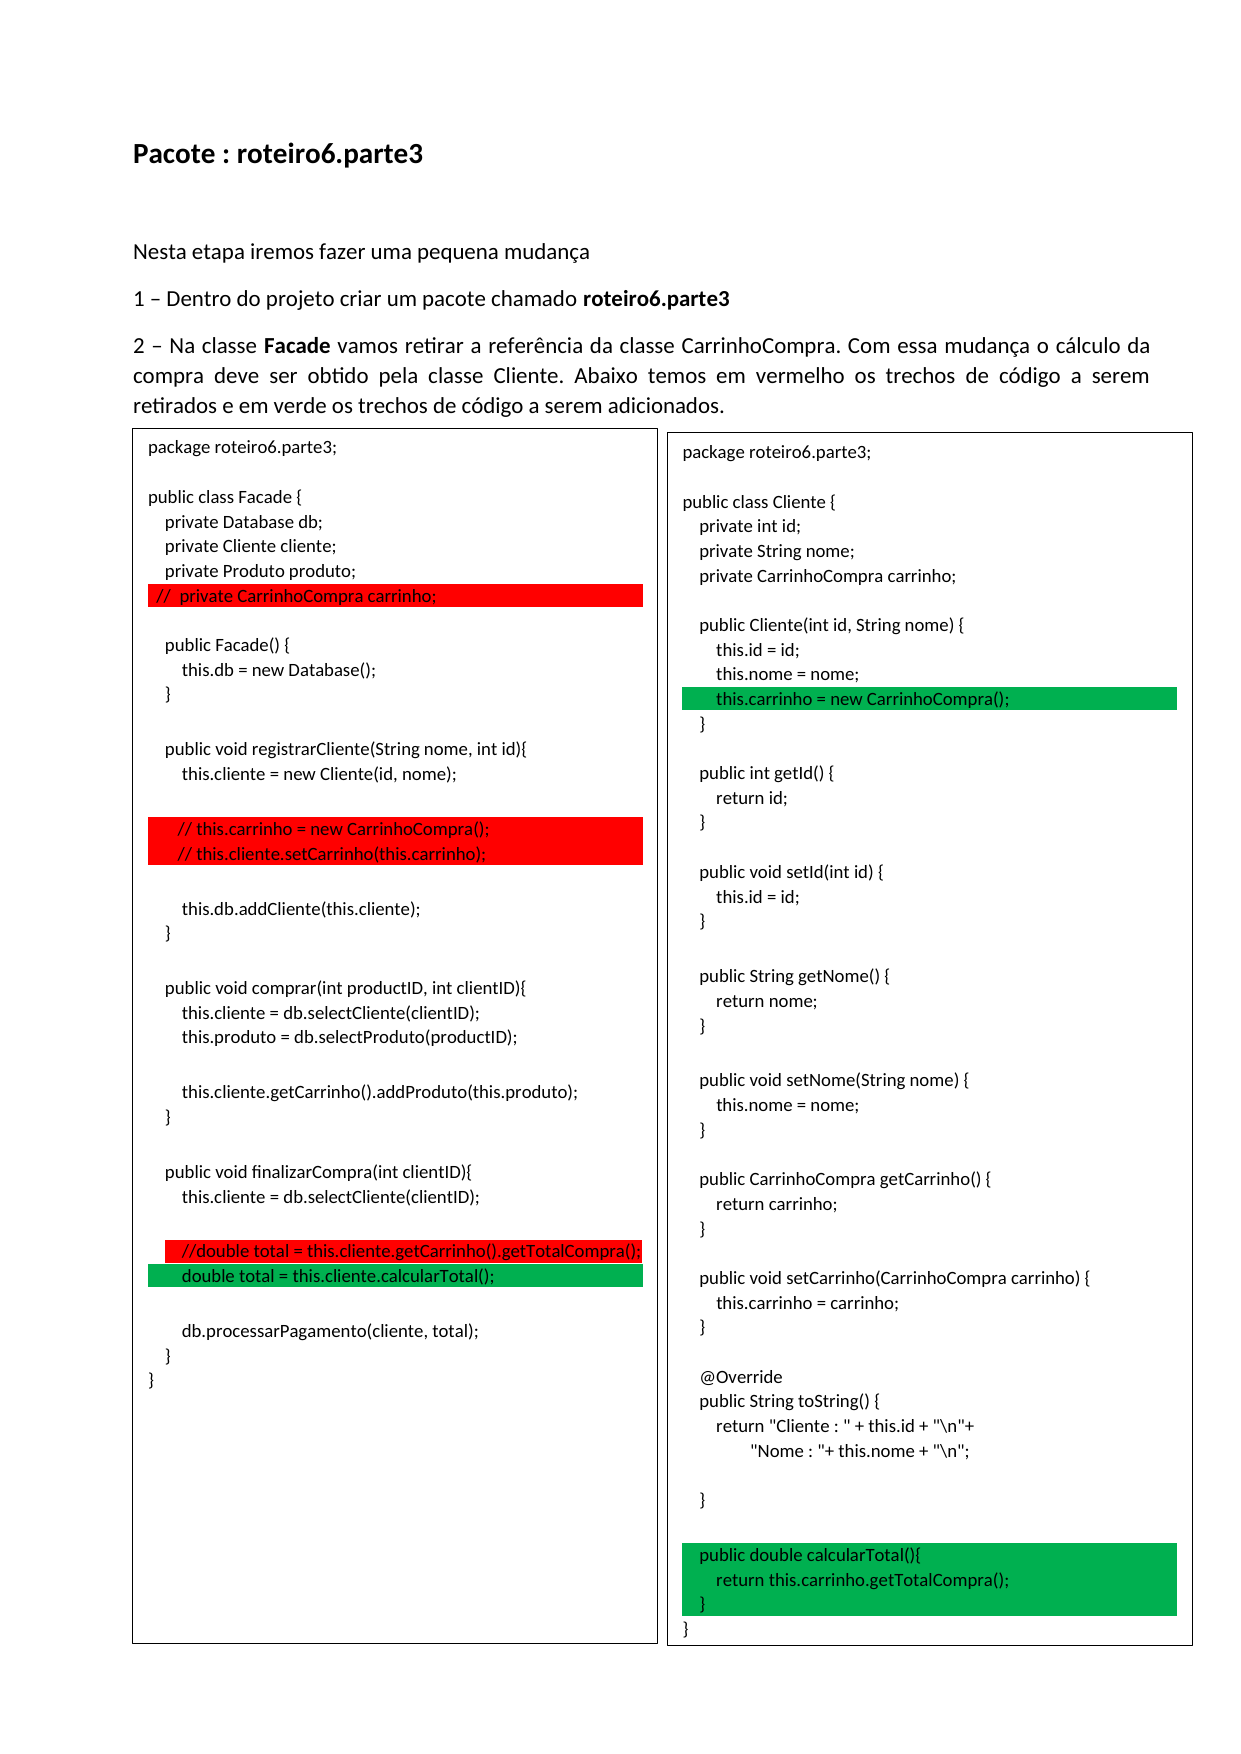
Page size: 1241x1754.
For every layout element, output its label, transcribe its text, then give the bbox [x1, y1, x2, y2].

text 2 – Na classe Facade vamos retirar a referência da classe CarrinhoCompra. Com essa mudança o cálculo da compra deve ser obtido pela classe Cliente. Abaixo temos em vermelho os trechos de código a serem retirados e em verde os trechos de código a serem adicionados. [133, 331, 1152, 420]
text 1 – Dentro do projeto criar um pacote chamado roteiro6.parte3 [133, 284, 1152, 312]
text Nesta etapa iremos fazer uma pequena mudança [133, 237, 1152, 266]
text Pacote : roteiro6.parte3 [133, 136, 1152, 171]
